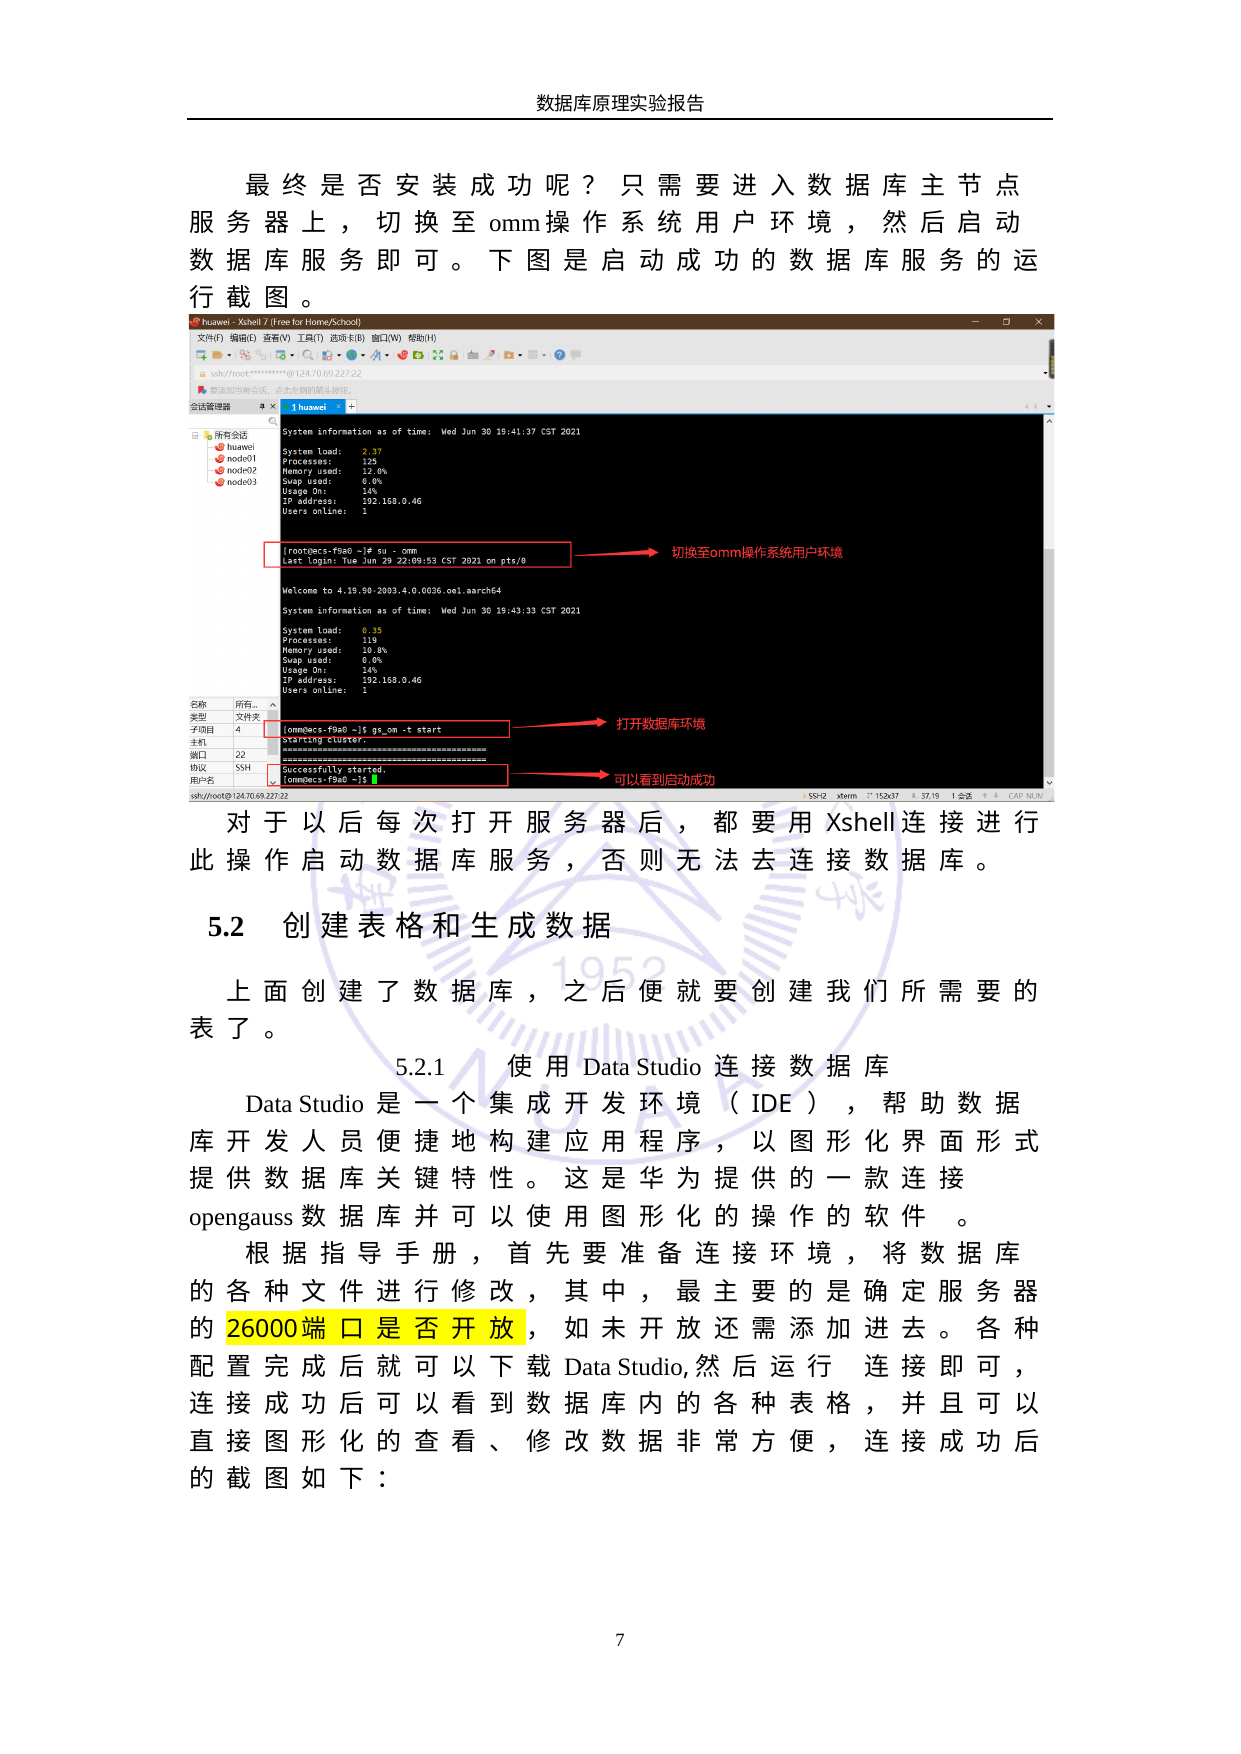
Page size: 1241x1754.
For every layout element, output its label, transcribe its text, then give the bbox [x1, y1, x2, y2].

subtitle 创建表格和生成数据 [204, 886, 1051, 961]
text 对于以后每次打开服务器后，都要用Xshell连接进行此操作启动数据库服务，否则无法去连接数据库。 [189, 802, 1051, 877]
picture [188, 314, 1055, 802]
subtitle 使用Data Studio连接数据库 [381, 1046, 1051, 1083]
text 根据指导手册，首先要准备连接环境，将数据库的各种文件进行修改，其中，最主要的是确定服务器的26000端口是否开放，如未开放还需添加进去。各种配置完成后就可以下载Data Studio,然后运行 连接即可，连接成功后可以看到数据库内的各种表格，并且可以直接图形化的查看、修改数据非常方便，连接成功后的截图如下： [189, 1233, 1051, 1496]
text 最终是否安装成功呢？只需要进入数据库主节点服务器上，切换至omm操作系统用户环境，然后启动数据库服务即可。下图是启动成功的数据库服务的运行截图。 [189, 164, 1051, 314]
text 上面创建了数据库，之后便就要创建我们所需要的表了。 [189, 971, 1051, 1046]
text Data Studio是一个集成开发环境（IDE），帮助数据库开发人员便捷地构建应用程序，以图形化界面形式提供数据库关键特性。这是华为提供的一款连接opengauss数据库并可以使用图形化的操作的软件 。 [189, 1083, 1051, 1233]
